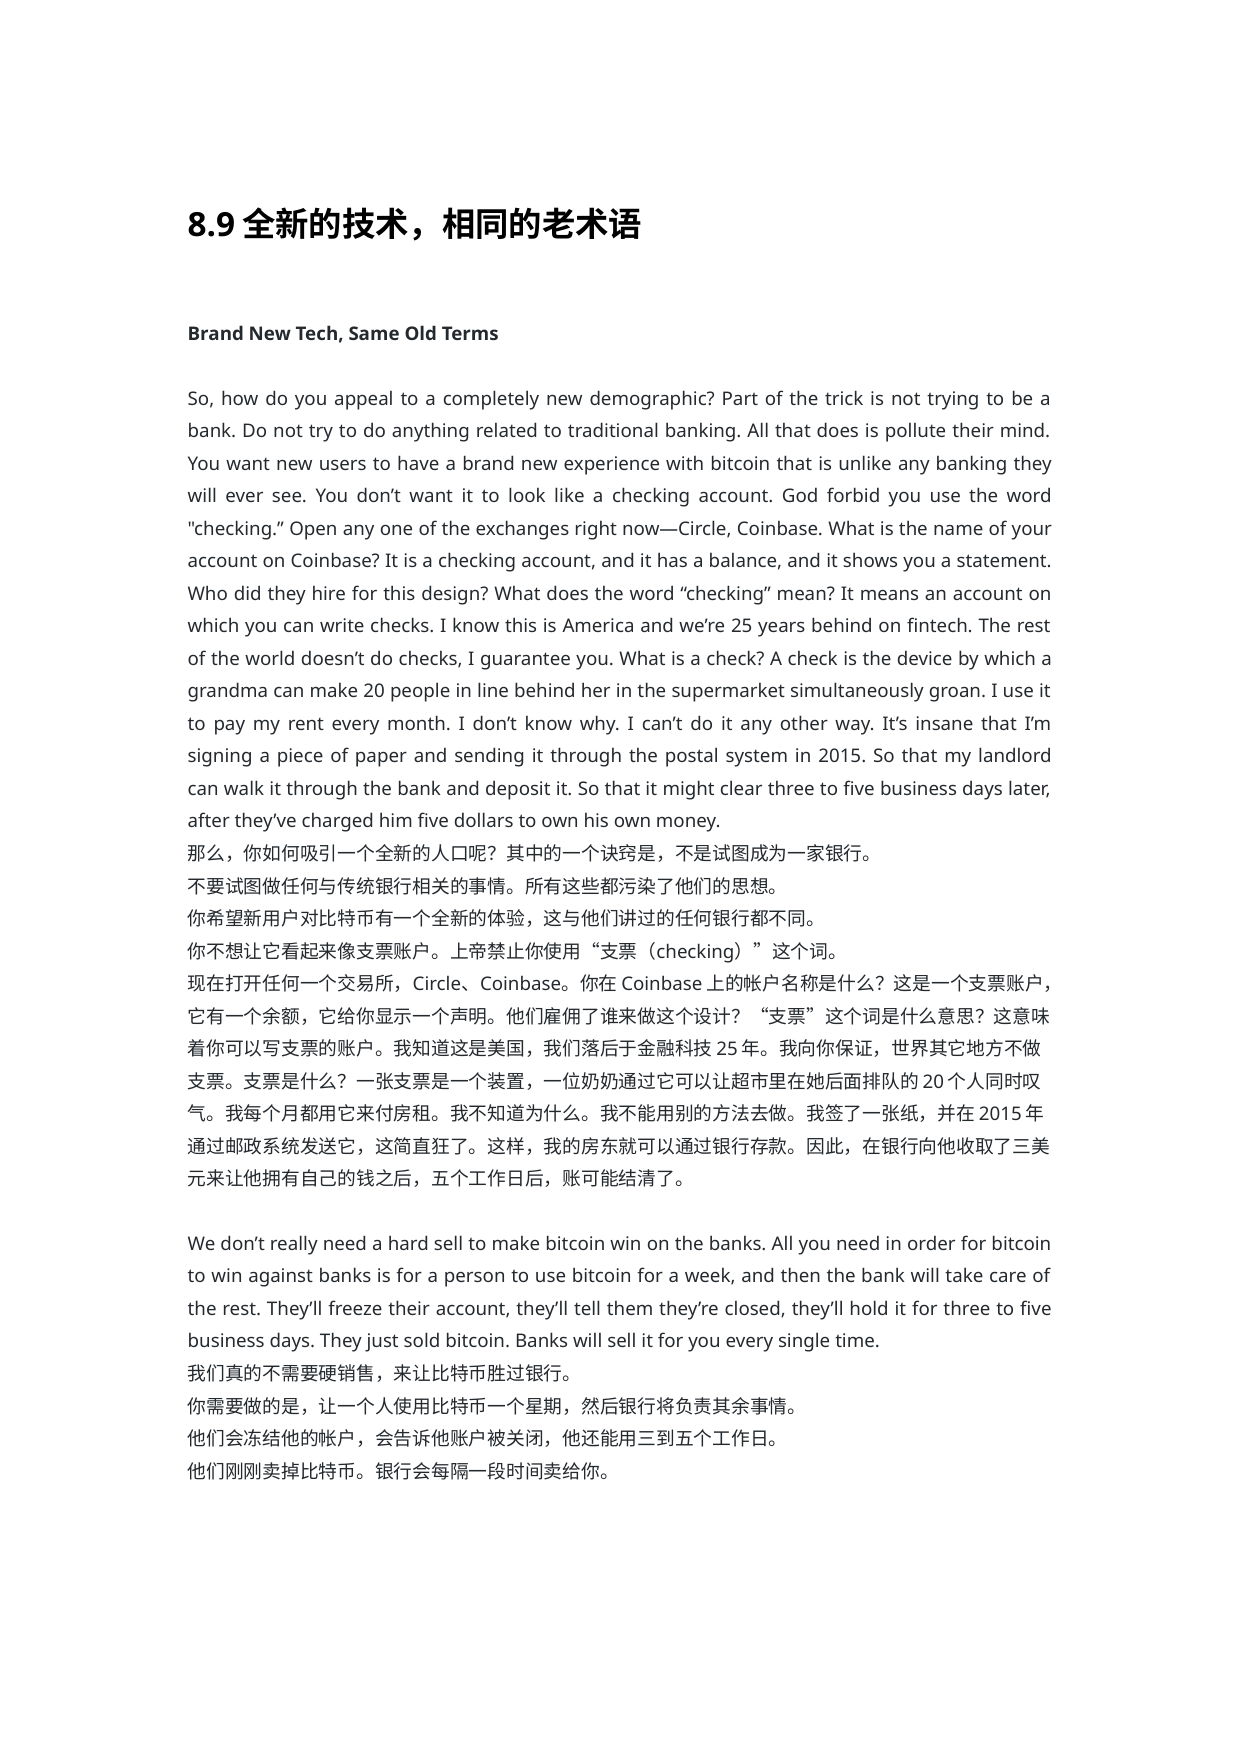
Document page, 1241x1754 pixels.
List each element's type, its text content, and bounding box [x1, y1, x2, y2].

text 不要试图做任何与传统银行相关的事情。所有这些都污染了他们的思想。 [187, 869, 1053, 901]
text So, how do you appeal to a completely new demographic? Part of the trick is not trying to be a bank. Do not try to do anything related to traditional banking. All that does is pollute their mind. You want new users to have a brand new experience with bitcoin that is unlike any banking they will ever see. You don’t want it to look like a checking account. God forbid you use the word "checking.” Open any one of the exchanges right now—Circle, Coinbase. What is the name of your account on Coinbase? It is a checking account, and it has a balance, and it shows you a statement. Who did they hire for this design? What does the word “checking” mean? It means an account on which you can write checks. I know this is America and we’re 25 years behind on fintech. The rest of the world doesn’t do checks, I guarantee you. What is a check? A check is the device by which a grandma can make 20 people in line behind her in the supermarket simultaneously groan. I use it to pay my rent every month. I don’t know why. I can’t do it any other way. It’s insane that I’m signing a piece of paper and sending it through the postal system in 2015. So that my landlord can walk it through the bank and deposit it. So that it might clear three to five business days later, after they’ve charged him five dollars to own his own money. [187, 381, 1053, 836]
text We don’t really need a hard sell to make bitcoin win on the banks. All you need in order for bitcoin to win against banks is for a person to use bitcoin for a week, and then the bank will take care of the rest. They’ll freeze their account, they’ll tell them they’re closed, they’ll hold it for three to five business days. They just sold bitcoin. Banks will sell it for you every single time. [187, 1226, 1053, 1356]
text 我们真的不需要硬销售，来让比特币胜过银行。 [187, 1356, 1053, 1389]
text 他们刚刚卖掉比特币。银行会每隔一段时间卖给你。 [187, 1454, 1053, 1486]
text Brand New Tech, Same Old Terms [187, 316, 1053, 349]
text 那么，你如何吸引一个全新的人口呢？其中的一个诀窍是，不是试图成为一家银行。 [187, 836, 1053, 869]
text 现在打开任何一个交易所，Circle、Coinbase。你在Coinbase上的帐户名称是什么？这是一个支票账户，它有一个余额，它给你显示一个声明。他们雇佣了谁来做这个设计？“支票”这个词是什么意思？这意味着你可以写支票的账户。我知道这是美国，我们落后于金融科技25年。我向你保证，世界其它地方不做支票。支票是什么？一张支票是一个装置，一位奶奶通过它可以让超市里在她后面排队的20个人同时叹气。我每个月都用它来付房租。我不知道为什么。我不能用别的方法去做。我签了一张纸，并在2015年通过邮政系统发送它，这简直狂了。这样，我的房东就可以通过银行存款。因此，在银行向他收取了三美元来让他拥有自己的钱之后，五个工作日后，账可能结清了。 [187, 966, 1053, 1194]
subtitle 8.9全新的技术，相同的老术语 [187, 189, 1053, 254]
text 你不想让它看起来像支票账户。上帝禁止你使用“支票（checking）”这个词。 [187, 934, 1053, 966]
text 他们会冻结他的帐户，会告诉他账户被关闭，他还能用三到五个工作日。 [187, 1421, 1053, 1454]
text 你希望新用户对比特币有一个全新的体验，这与他们讲过的任何银行都不同。 [187, 901, 1053, 934]
text 你需要做的是，让一个人使用比特币一个星期，然后银行将负责其余事情。 [187, 1389, 1053, 1421]
